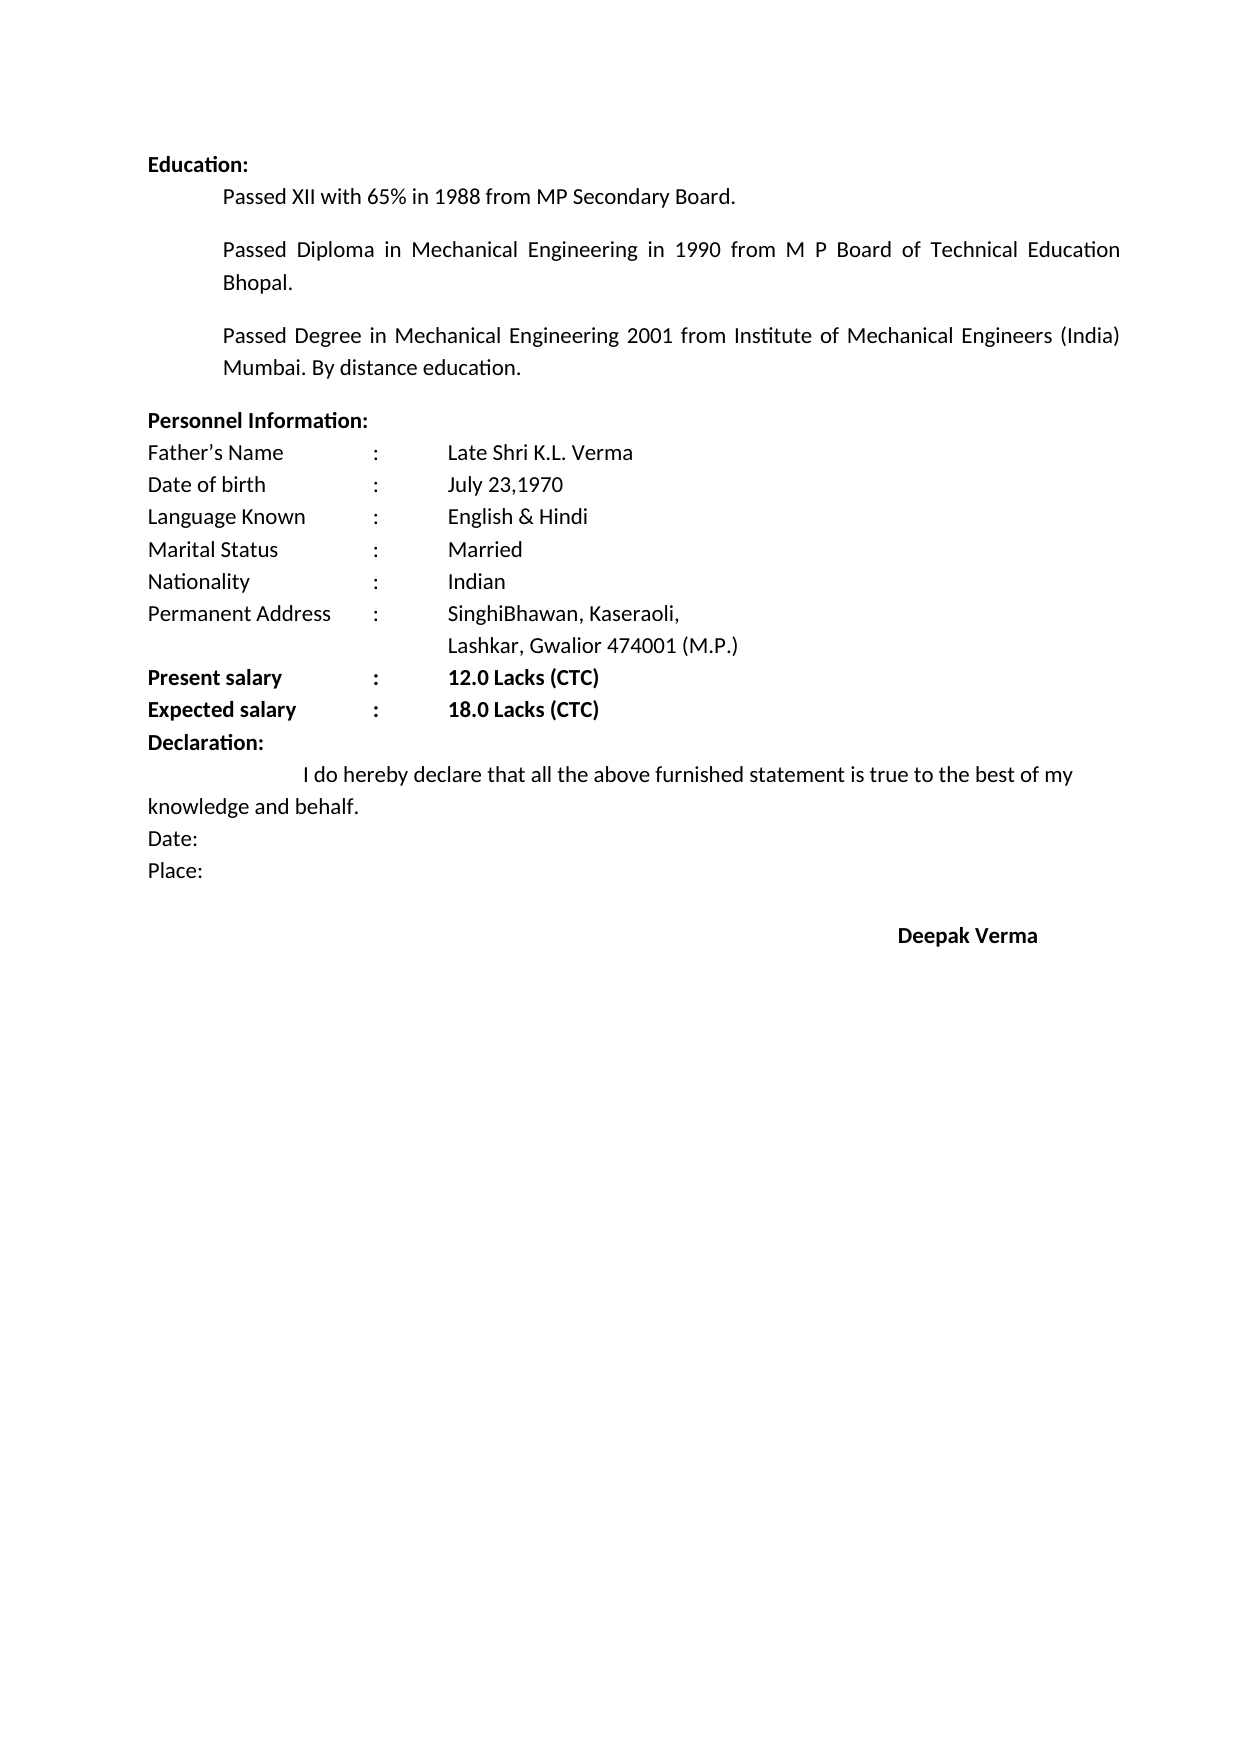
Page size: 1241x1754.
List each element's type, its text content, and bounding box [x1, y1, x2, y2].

text Language Known : English & Hindi [148, 502, 1122, 531]
text Passed Degree in Mechanical Engineering 2001 from Institute of Mechanical Engineers (India) Mumbai. By distance education. [223, 321, 1122, 381]
text Permanent Address : SinghiBhawan, Kaseraoli, [148, 599, 1122, 627]
text Lashkar, Gwalior 474001 (M.P.) [148, 631, 1122, 659]
text Date: [148, 824, 1122, 852]
text Nationality : Indian [148, 567, 1122, 595]
text Marital Status : Married [148, 535, 1122, 563]
text Date of birth : July 23,1970 [148, 470, 1122, 498]
text Passed Diploma in Mechanical Engineering in 1990 from M P Board of Technical Education Bhopal. [223, 236, 1122, 296]
text Expected salary : 18.0 Lacks (CTC) [148, 696, 1122, 724]
text Declaration: [148, 728, 1122, 756]
text Passed XII with 65% in 1988 from MP Secondary Board. [148, 182, 1122, 211]
text Education: [148, 150, 1122, 178]
text Father’s Name : Late Shri K.L. Verma [148, 438, 1122, 466]
text Deepak Verma [823, 921, 1122, 949]
text I do hereby declare that all the above furnished statement is true to the best of my knowledge and behalf. [148, 760, 1122, 820]
text Place: [148, 857, 1122, 884]
text Present salary : 12.0 Lacks (CTC) [148, 663, 1122, 691]
text Personnel Information: [148, 406, 1122, 434]
